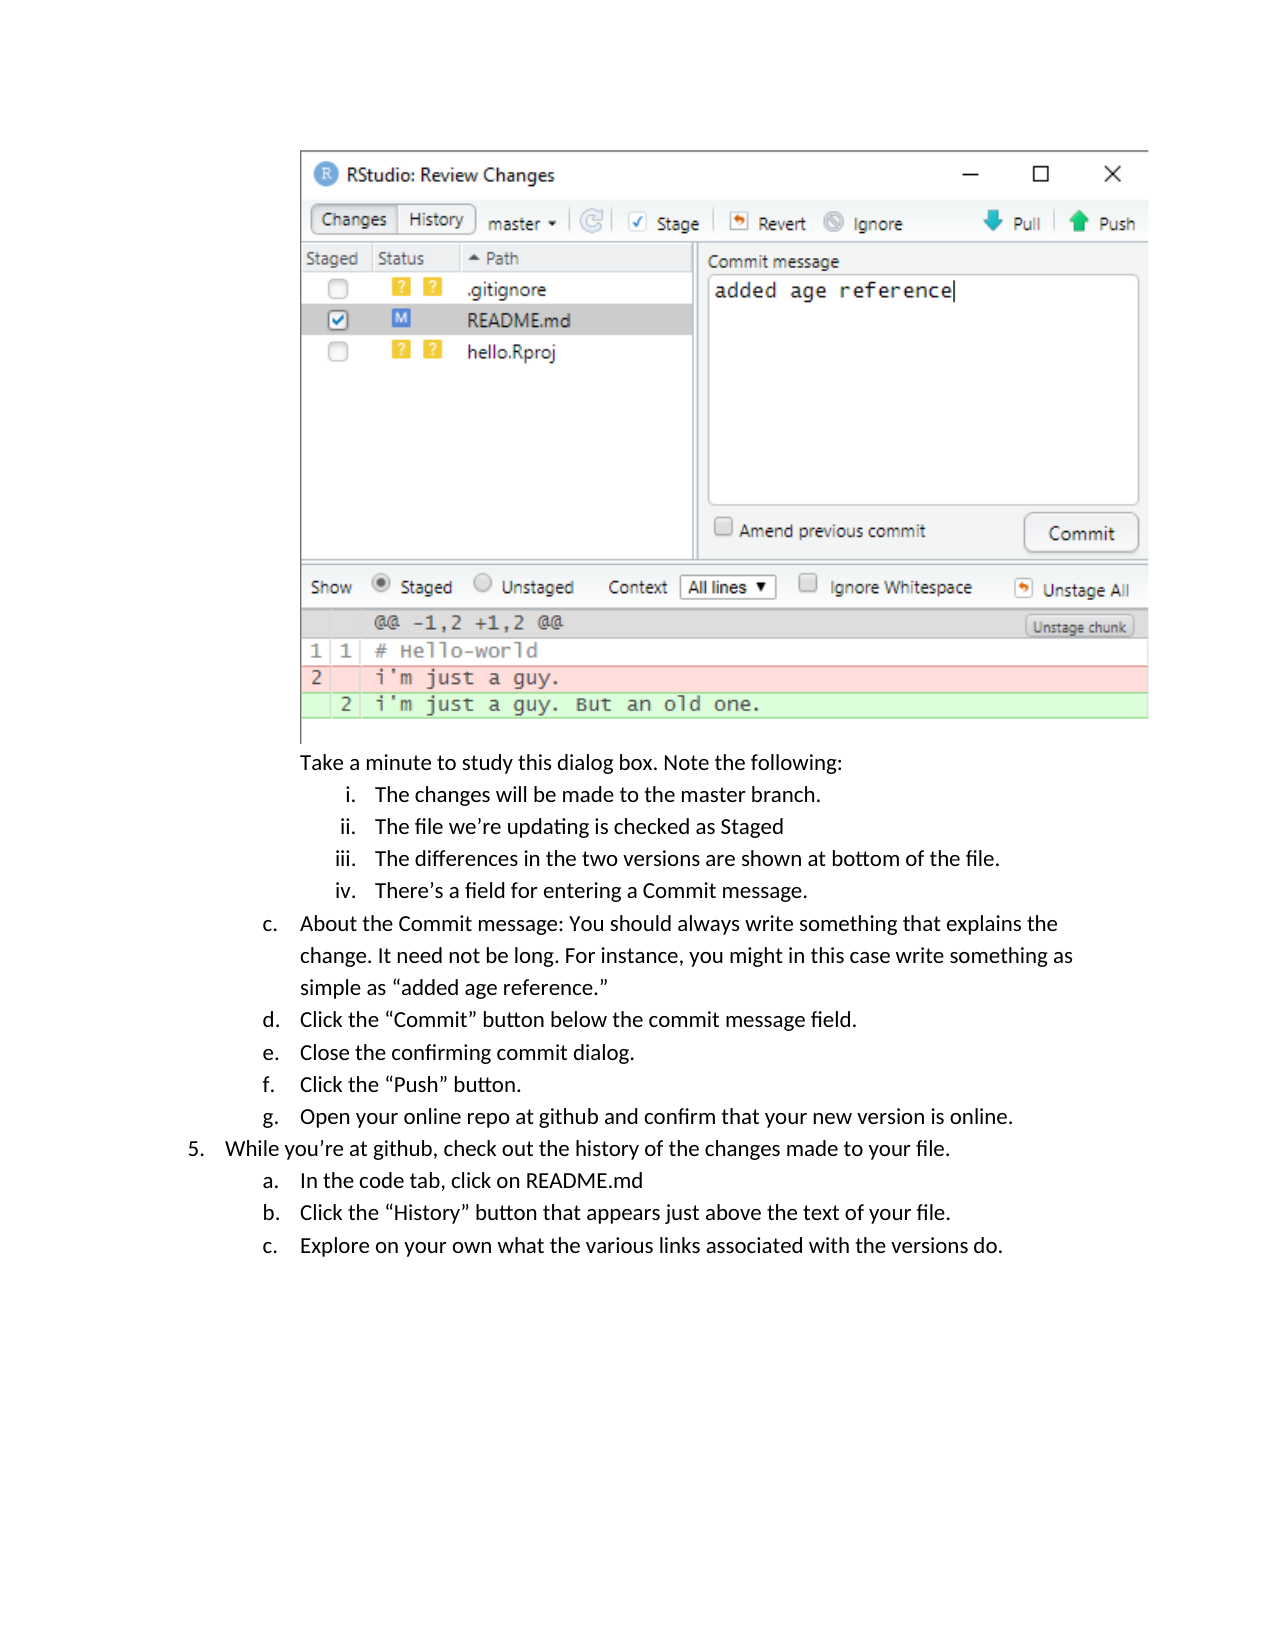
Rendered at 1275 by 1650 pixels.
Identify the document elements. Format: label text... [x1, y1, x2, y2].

list Close the confirming commit dialog. [262, 1038, 1125, 1066]
list Open your online repo at github and confirm that your new version is online. [262, 1102, 1125, 1130]
list In the code tab, click on README.md [262, 1166, 1125, 1194]
list Click the “Push” button. [262, 1070, 1125, 1098]
list There’s a field for entering a Commit message. [356, 877, 1125, 905]
list About the Commit message: You should always write something that explains the change. It need not be long. For instance, you might in this case write something as simple as “added age reference.” [262, 909, 1125, 1001]
list The file we’re updating is checked as Staged [356, 812, 1125, 840]
list The changes will be made to the master branch. [356, 780, 1125, 808]
picture [300, 150, 1149, 744]
list While you’re at github, check out the history of the changes made to your file. [187, 1134, 1125, 1162]
list Click the “Commit” button below the commit message field. [262, 1005, 1125, 1033]
list Explore on your own what the various links associated with the versions do. [262, 1231, 1125, 1259]
list The differences in the two versions are shown at bottom of the file. [356, 844, 1125, 872]
list Click the “History” button that appears just above the text of your file. [262, 1198, 1125, 1227]
